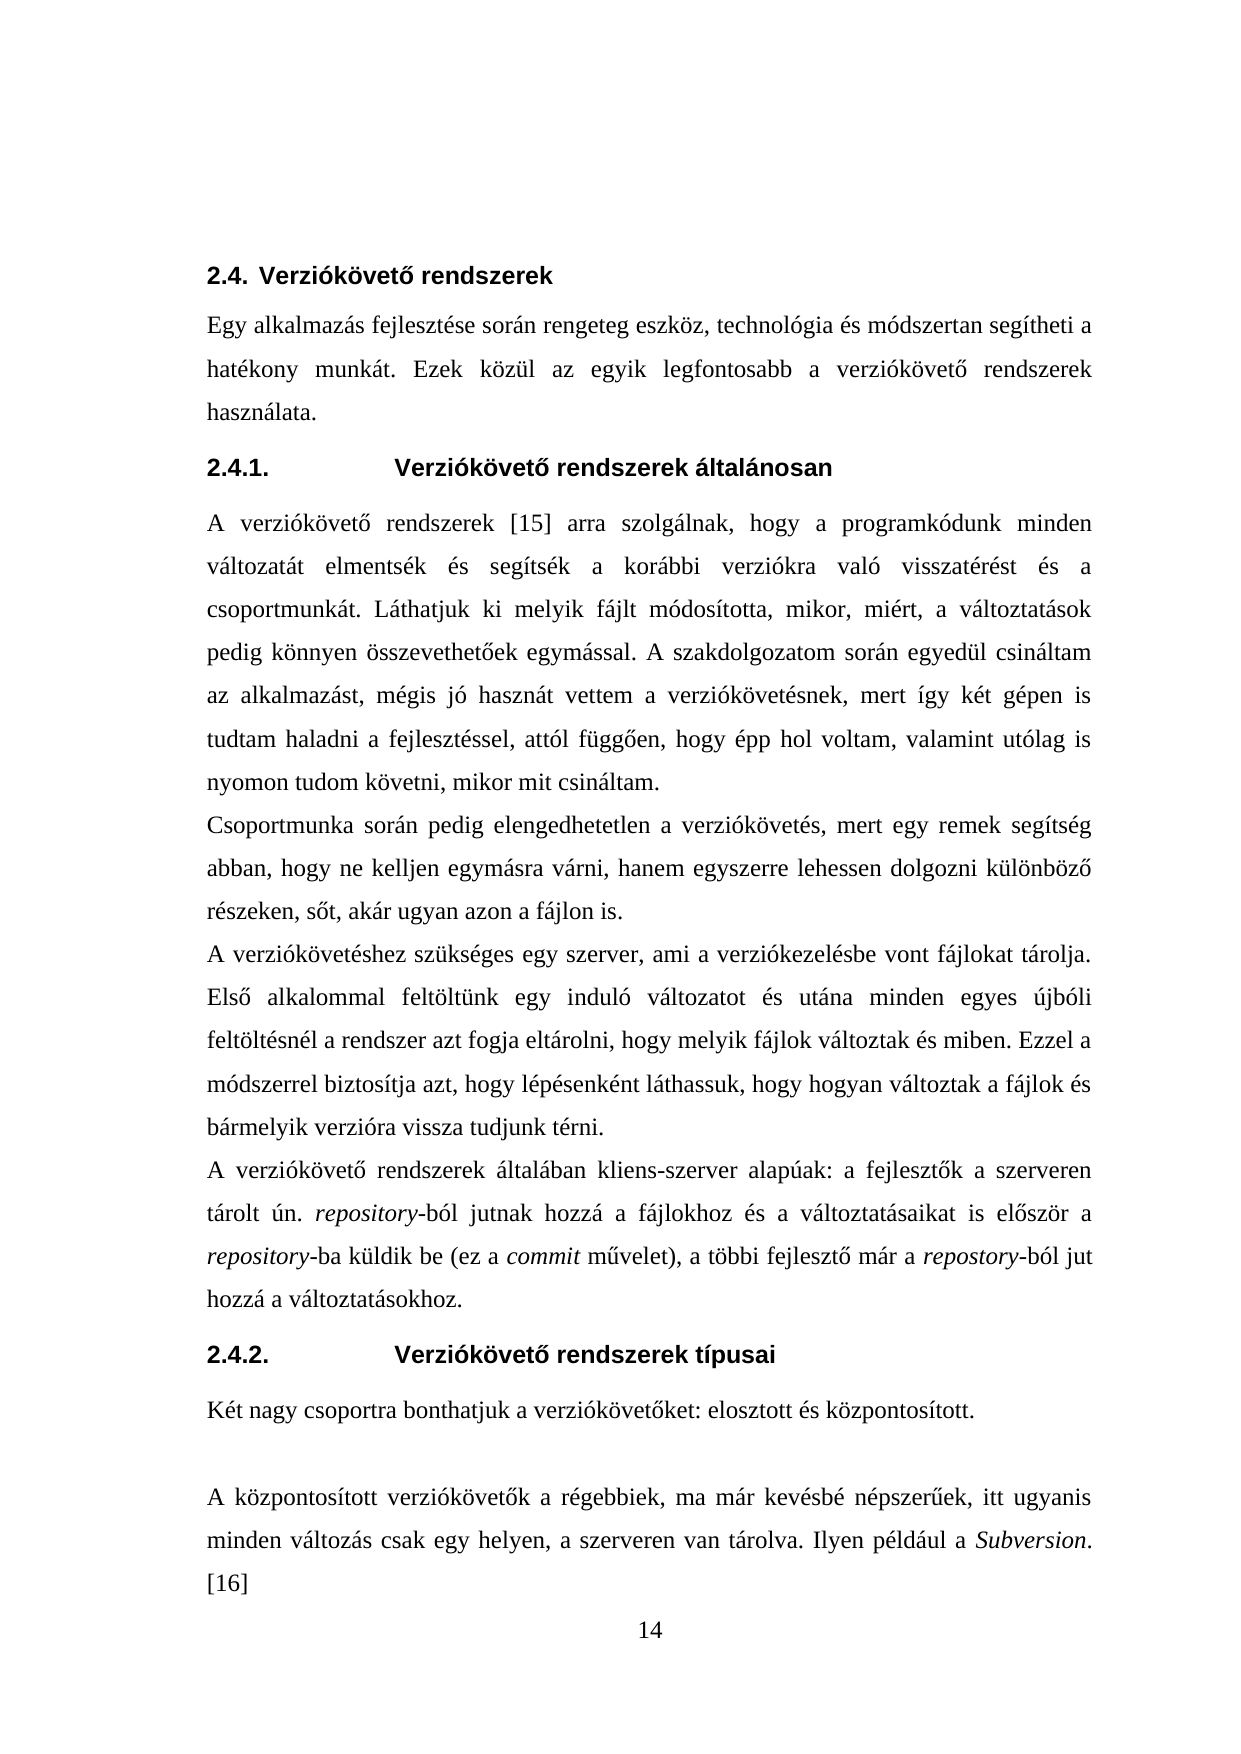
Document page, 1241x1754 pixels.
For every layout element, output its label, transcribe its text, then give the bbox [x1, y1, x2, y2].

text A központosított verziókövetők a régebbiek, ma már kevésbé népszerűek, itt ugyanis minden változás csak egy helyen, a szerveren van tárolva. Ilyen például a Subversion. [16] [207, 1482, 1093, 1597]
text A verziókövető rendszerek általában kliens-szerver alapúak: a fejlesztők a szerveren tárolt ún. repository-ból jutnak hozzá a fájlokhoz és a változtatásaikat is először a repository-ba küldik be (ez a commit művelet), a többi fejlesztő már a repostory-ból jut hozzá a változtatásokhoz. [207, 1155, 1093, 1313]
text Két nagy csoportra bonthatjuk a verziókövetőket: elosztott és központosított. [207, 1396, 1093, 1424]
subtitle Verziókövető rendszerek általánosan [207, 452, 1093, 481]
text Csoportmunka során pedig elengedhetetlen a verziókövetés, mert egy remek segítség abban, hogy ne kelljen egymásra várni, hanem egyszerre lehessen dolgozni különböző részeken, sőt, akár ugyan azon a fájlon is. [207, 810, 1093, 925]
text Egy alkalmazás fejlesztése során rengeteg eszköz, technológia és módszertan segítheti a hatékony munkát. Ezek közül az egyik legfontosabb a verziókövető rendszerek használata. [207, 311, 1093, 426]
subtitle Verziókövető rendszerek típusai [207, 1340, 1093, 1369]
subtitle Verziókövető rendszerek [207, 261, 1093, 290]
text A verziókövetéshez szükséges egy szerver, ami a verziókezelésbe vont fájlokat tárolja. Első alkalommal feltöltünk egy induló változatot és utána minden egyes újbóli feltöltésnél a rendszer azt fogja eltárolni, hogy melyik fájlok változtak és miben. Ezzel a módszerrel biztosítja azt, hogy lépésenként láthassuk, hogy hogyan változtak a fájlok és bármelyik verzióra vissza tudjunk térni. [207, 939, 1093, 1141]
text A verziókövető rendszerek [15] arra szolgálnak, hogy a programkódunk minden változatát elmentsék és segítsék a korábbi verziókra való visszatérést és a csoportmunkát. Láthatjuk ki melyik fájlt módosította, mikor, miért, a változtatások pedig könnyen összevethetőek egymással. A szakdolgozatom során egyedül csináltam az alkalmazást, mégis jó hasznát vettem a verziókövetésnek, mert így két gépen is tudtam haladni a fejlesztéssel, attól függően, hogy épp hol voltam, valamint utólag is nyomon tudom követni, mikor mit csináltam. [207, 508, 1093, 796]
